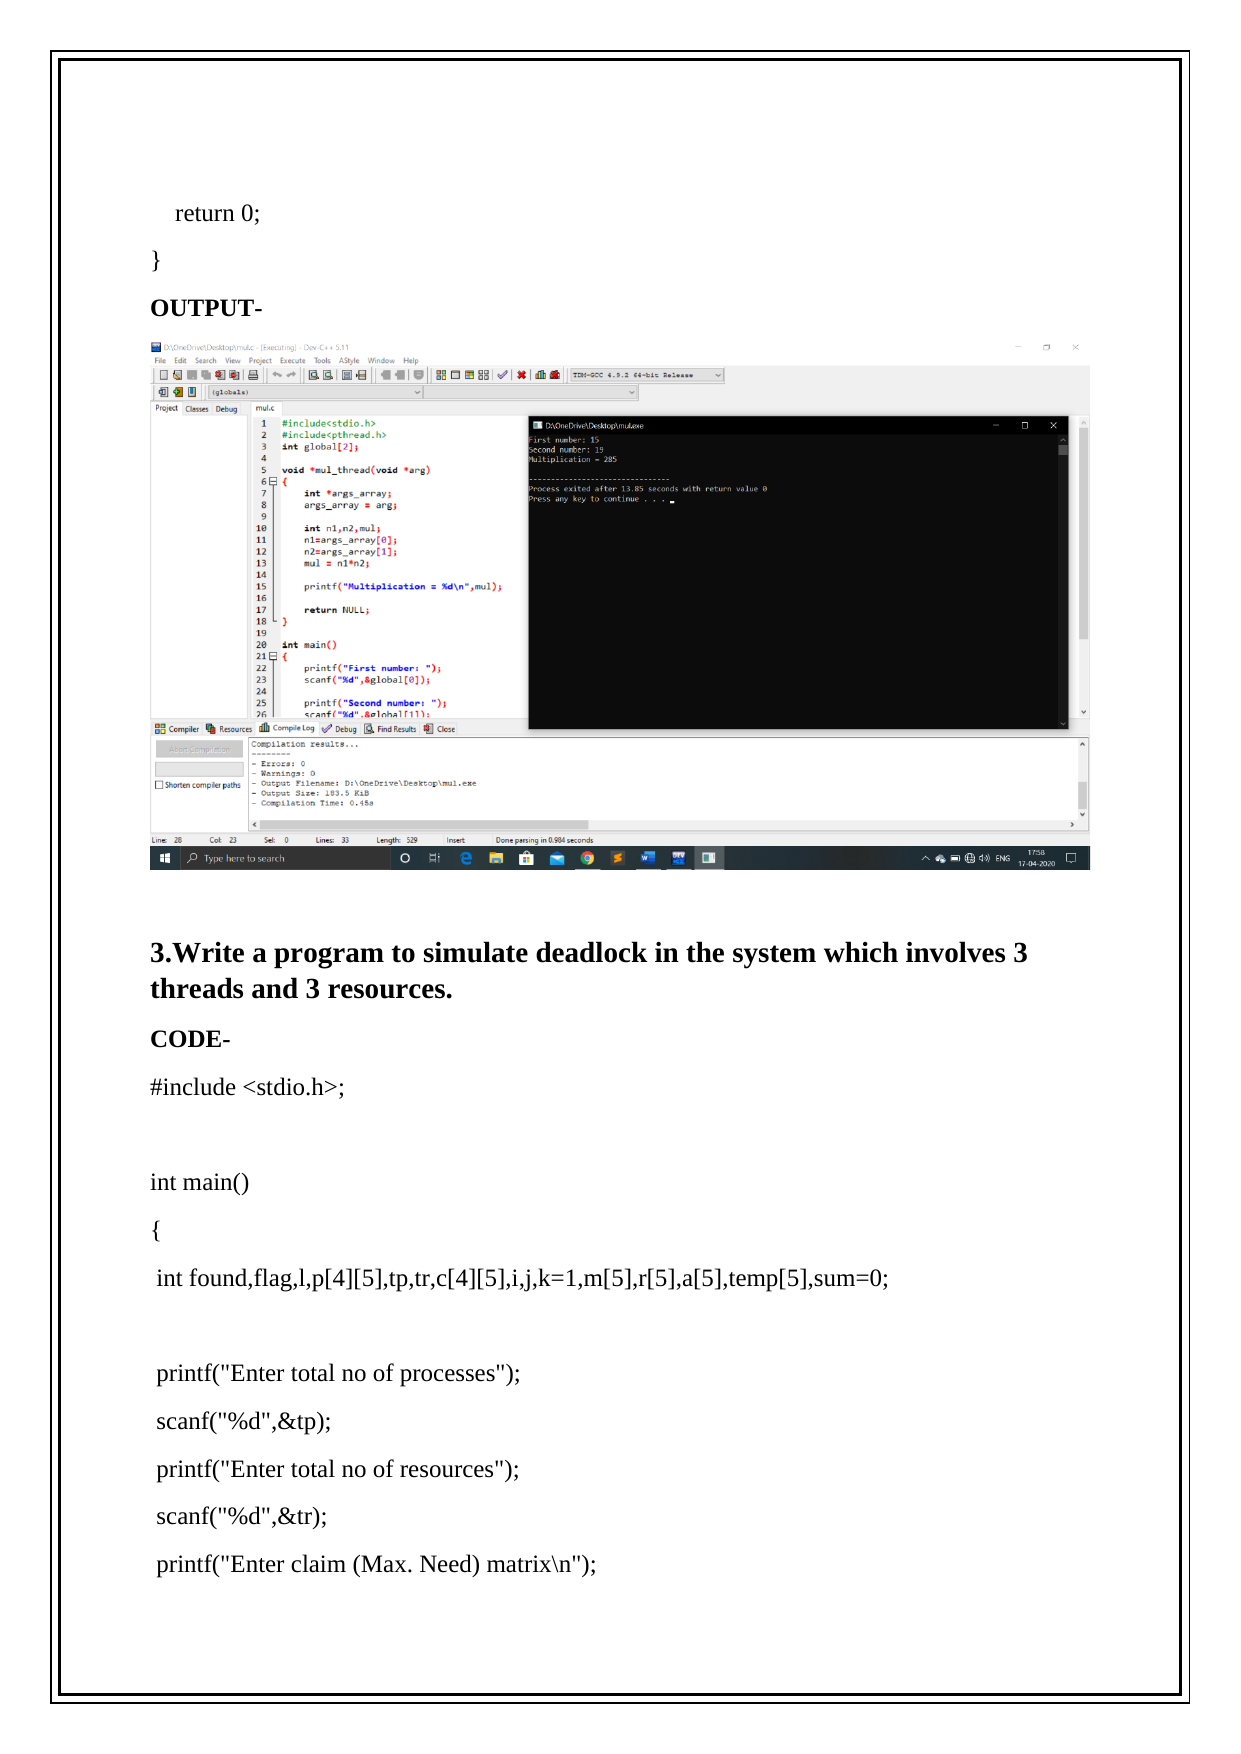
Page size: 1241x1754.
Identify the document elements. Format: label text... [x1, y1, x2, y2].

text int main() [150, 1167, 1090, 1196]
text 3.Write a program to simulate deadlock in the system which involves 3 threads and 3 resources. [150, 935, 1090, 1005]
text #include <stdio.h>; [150, 1072, 1090, 1101]
text OUTPUT- [150, 293, 1090, 322]
text printf("Enter total no of resources"); [150, 1454, 1090, 1482]
text printf("Enter claim (Max. Need) matrix\n"); [150, 1549, 1090, 1578]
text CODE- [150, 1024, 1090, 1053]
text scanf("%d",&tr); [150, 1501, 1090, 1530]
picture [150, 340, 1091, 870]
text int found,flag,l,p[4][5],tp,tr,c[4][5],i,j,k=1,m[5],r[5],a[5],temp[5],sum=0; [150, 1263, 1090, 1292]
text printf("Enter total no of processes"); [150, 1358, 1090, 1387]
text return 0; [150, 198, 1090, 226]
text } [150, 245, 1090, 274]
text { [150, 1215, 1090, 1244]
text scanf("%d",&tp); [150, 1406, 1090, 1435]
